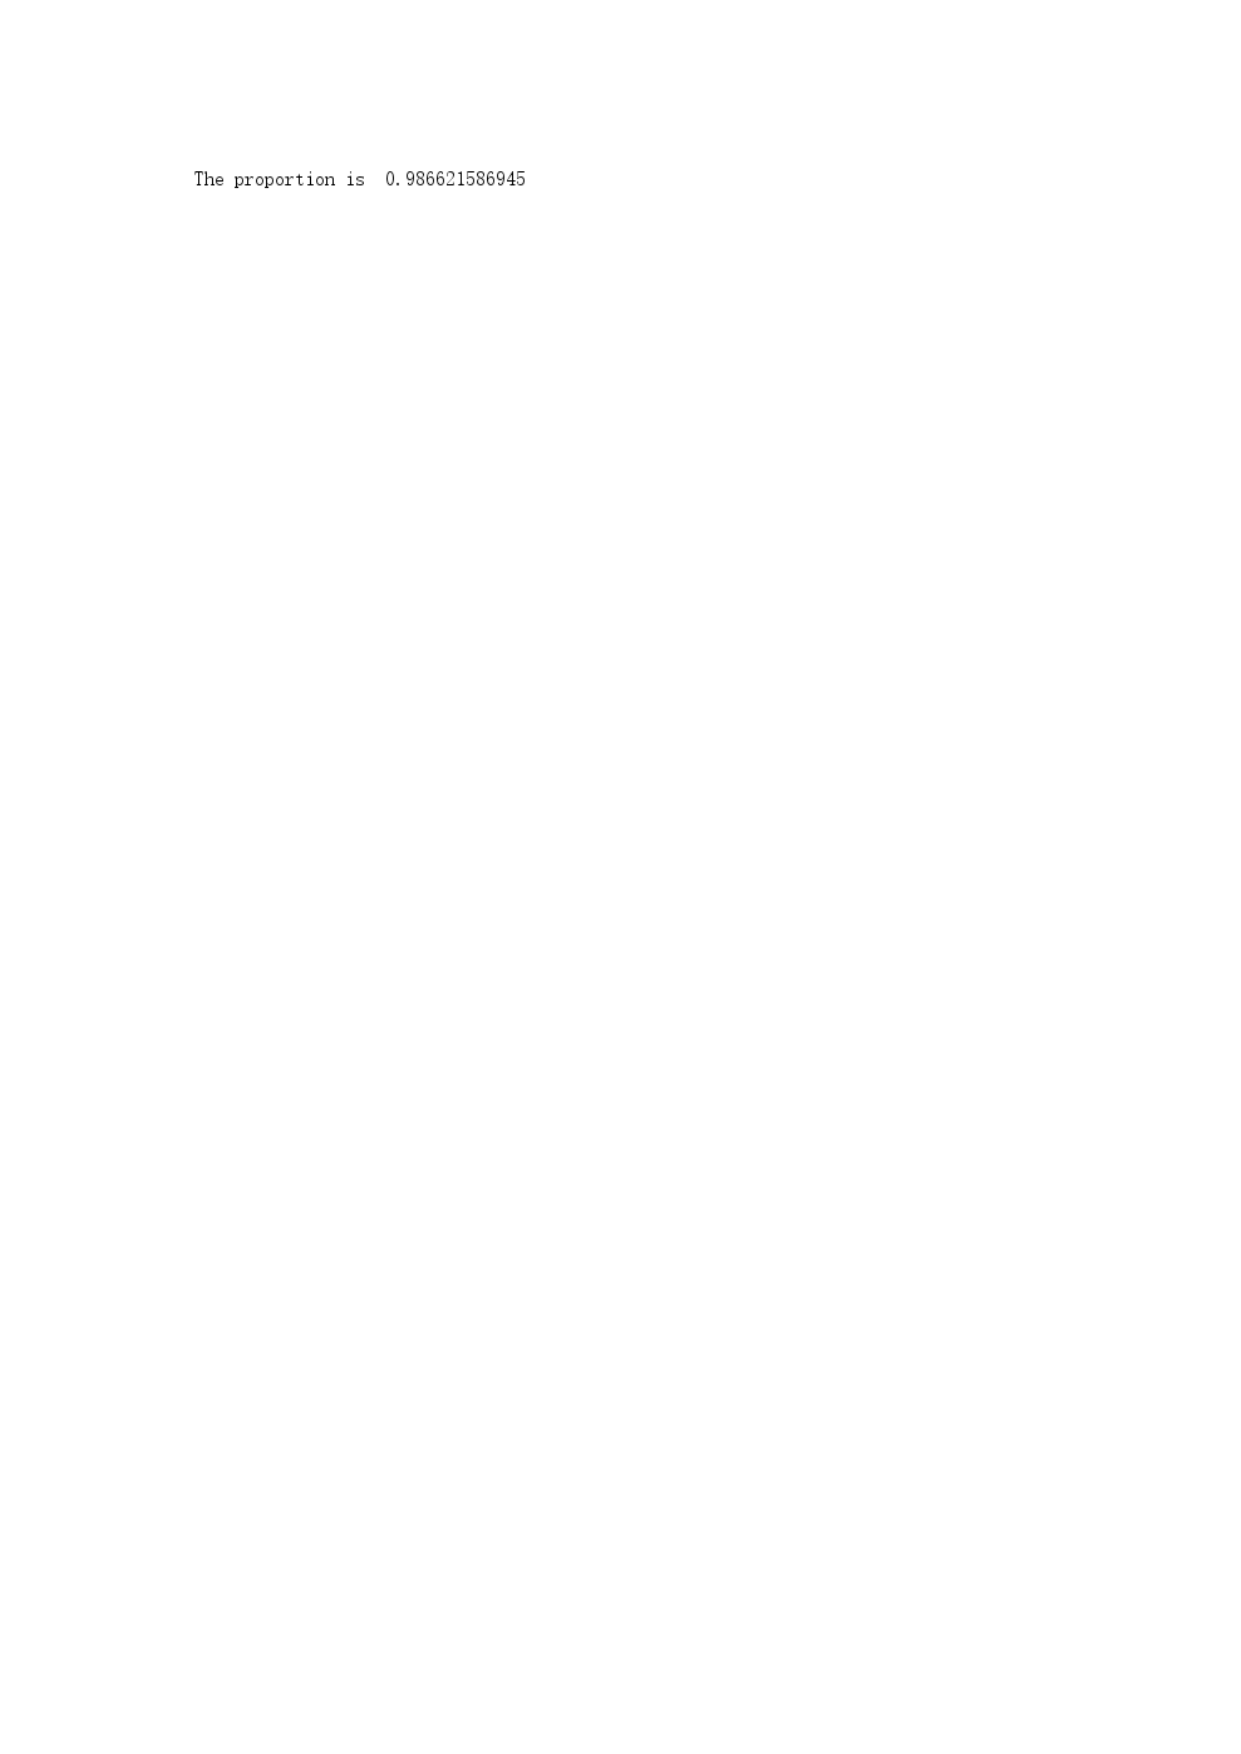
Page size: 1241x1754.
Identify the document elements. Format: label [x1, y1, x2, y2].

picture [187, 162, 540, 205]
